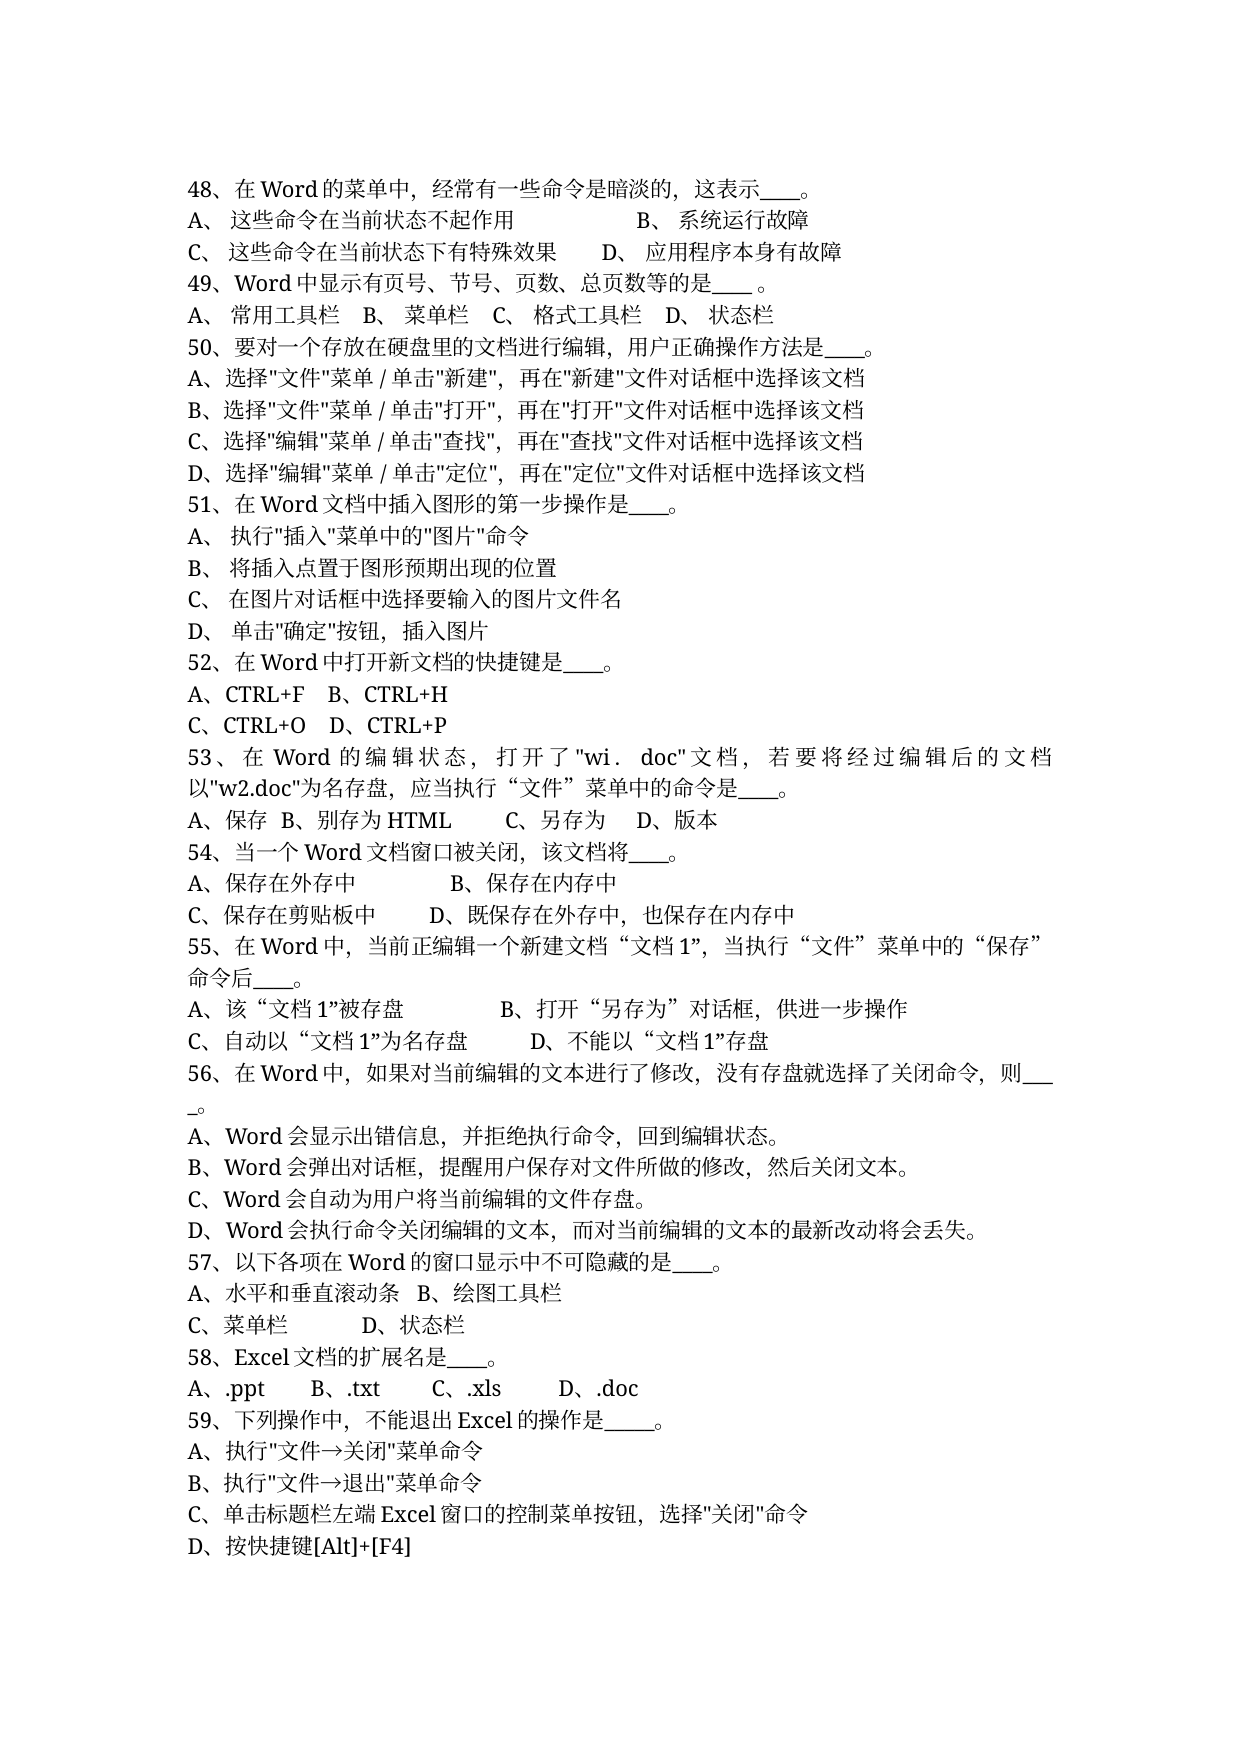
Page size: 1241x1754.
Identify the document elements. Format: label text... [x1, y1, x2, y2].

text 56、在Word中，如果对当前编辑的文本进行了修改，没有存盘就选择了关闭命令，则____。 [187, 1056, 1053, 1119]
text C、选择"编辑"菜单 / 单击"查找"，再在"查找"文件对话框中选择该文档 [187, 424, 1053, 456]
text A、 这些命令在当前状态不起作用 B、 系统运行故障 [187, 203, 1053, 235]
text C、Word会自动为用户将当前编辑的文件存盘。 [187, 1182, 1053, 1213]
text D、 单击"确定"按钮，插入图片 [187, 614, 1053, 645]
text C、CTRL+O D、CTRL+P [187, 708, 1053, 740]
text C、自动以“文档1”为名存盘 D、不能以“文档1”存盘 [187, 1024, 1053, 1056]
text A、保存 B、别存为HTML C、另存为 D、版本 [187, 803, 1053, 835]
text D、选择"编辑"菜单 / 单击"定位"，再在"定位"文件对话框中选择该文档 [187, 456, 1053, 488]
text 57、以下各项在Word的窗口显示中不可隐藏的是____。 [187, 1245, 1053, 1277]
text A、Word会显示出错信息，并拒绝执行命令，回到编辑状态。 [187, 1119, 1053, 1150]
text A、 常用工具栏 B、 菜单栏 C、 格式工具栏 D、 状态栏 [187, 298, 1053, 330]
text A、.ppt B、.txt C、.xls D、.doc [187, 1371, 1053, 1403]
text C、单击标题栏左端Excel窗口的控制菜单按钮，选择"关闭"命令 [187, 1498, 1053, 1529]
text 49、Word中显示有页号、节号、页数、总页数等的是____ 。 [187, 267, 1053, 298]
text 52、在Word中打开新文档的快捷键是____。 [187, 645, 1053, 677]
text C、菜单栏 D、状态栏 [187, 1308, 1053, 1340]
text 54、当一个Word文档窗口被关闭，该文档将____。 [187, 835, 1053, 866]
text A、 执行"插入"菜单中的"图片"命令 [187, 519, 1053, 551]
text A、水平和垂直滚动条 B、绘图工具栏 [187, 1277, 1053, 1308]
text D、按快捷键[Alt]+[F4] [187, 1529, 1053, 1561]
text C、保存在剪贴板中 D、既保存在外存中，也保存在内存中 [187, 898, 1053, 929]
text 51、在Word文档中插入图形的第一步操作是____。 [187, 488, 1053, 519]
text B、 将插入点置于图形预期出现的位置 [187, 551, 1053, 582]
text 48、在Word的菜单中，经常有一些命令是暗淡的，这表示____。 [187, 172, 1053, 203]
text D、Word会执行命令关闭编辑的文本，而对当前编辑的文本的最新改动将会丢失。 [187, 1213, 1053, 1245]
text 59、下列操作中，不能退出Excel的操作是_____。 [187, 1403, 1053, 1434]
text 50、要对一个存放在硬盘里的文档进行编辑，用户正确操作方法是____。 [187, 330, 1053, 361]
text C、 这些命令在当前状态下有特殊效果 D、 应用程序本身有故障 [187, 235, 1053, 267]
text A、执行"文件→关闭"菜单命令 [187, 1434, 1053, 1466]
text 55、在Word中，当前正编辑一个新建文档“文档1”，当执行“文件”菜单中的“保存”命令后____。 [187, 929, 1053, 993]
text 58、Excel文档的扩展名是____。 [187, 1340, 1053, 1371]
text A、保存在外存中 B、保存在内存中 [187, 866, 1053, 898]
text 53、在Word的编辑状态，打开了"wi．doc"文档，若要将经过编辑后的文档以"w2.doc"为名存盘，应当执行“文件”菜单中的命令是____。 [187, 740, 1053, 803]
text A、选择"文件"菜单 / 单击"新建"，再在"新建"文件对话框中选择该文档 [187, 361, 1053, 393]
text B、执行"文件→退出"菜单命令 [187, 1466, 1053, 1498]
text A、该“文档1”被存盘 B、打开“另存为”对话框，供进一步操作 [187, 993, 1053, 1024]
text B、选择"文件"菜单 / 单击"打开"，再在"打开"文件对话框中选择该文档 [187, 393, 1053, 424]
text B、Word会弹出对话框，提醒用户保存对文件所做的修改，然后关闭文本。 [187, 1150, 1053, 1182]
text C、 在图片对话框中选择要输入的图片文件名 [187, 582, 1053, 614]
text A、CTRL+F B、CTRL+H [187, 677, 1053, 708]
